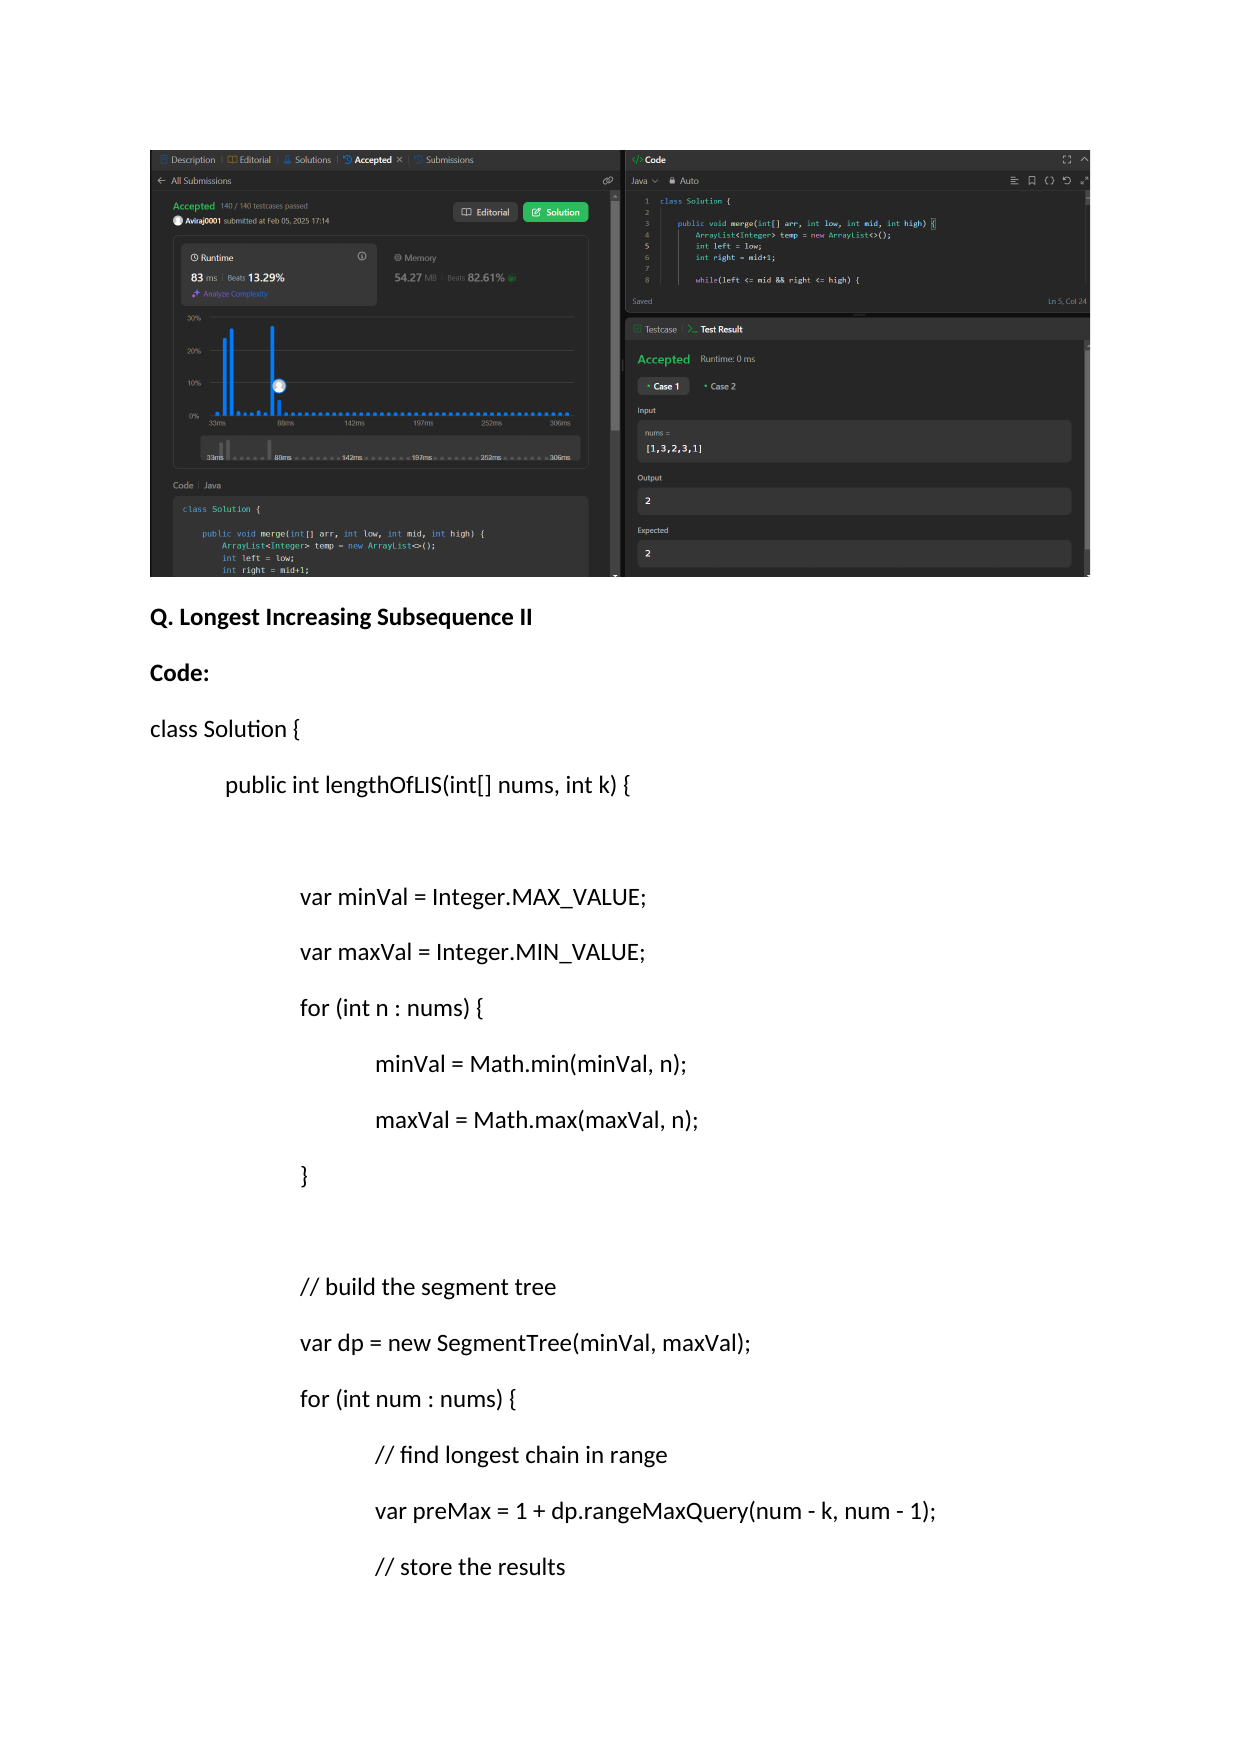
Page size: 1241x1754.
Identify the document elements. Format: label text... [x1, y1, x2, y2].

text for (int num : nums) { [150, 1383, 1090, 1414]
text Q. Longest Increasing Subsequence II [150, 601, 1090, 632]
text // store the results [150, 1551, 1090, 1581]
text class Solution { [150, 713, 1090, 744]
text var preMax = 1 + dp.rangeMaxQuery(num - k, num - 1); [150, 1495, 1090, 1525]
picture [150, 150, 1091, 577]
text } [150, 1160, 1090, 1190]
text // build the segment tree [150, 1271, 1090, 1302]
text var dp = new SegmentTree(minVal, maxVal); [150, 1327, 1090, 1358]
text Code: [150, 657, 1090, 688]
text for (int n : nums) { [150, 992, 1090, 1023]
text public int lengthOfLIS(int[] nums, int k) { [150, 769, 1090, 799]
text minVal = Math.min(minVal, n); [150, 1048, 1090, 1079]
text var minVal = Integer.MAX_VALUE; [150, 881, 1090, 911]
text maxVal = Math.max(maxVal, n); [150, 1104, 1090, 1134]
text var maxVal = Integer.MIN_VALUE; [150, 936, 1090, 967]
text // find longest chain in range [150, 1439, 1090, 1469]
